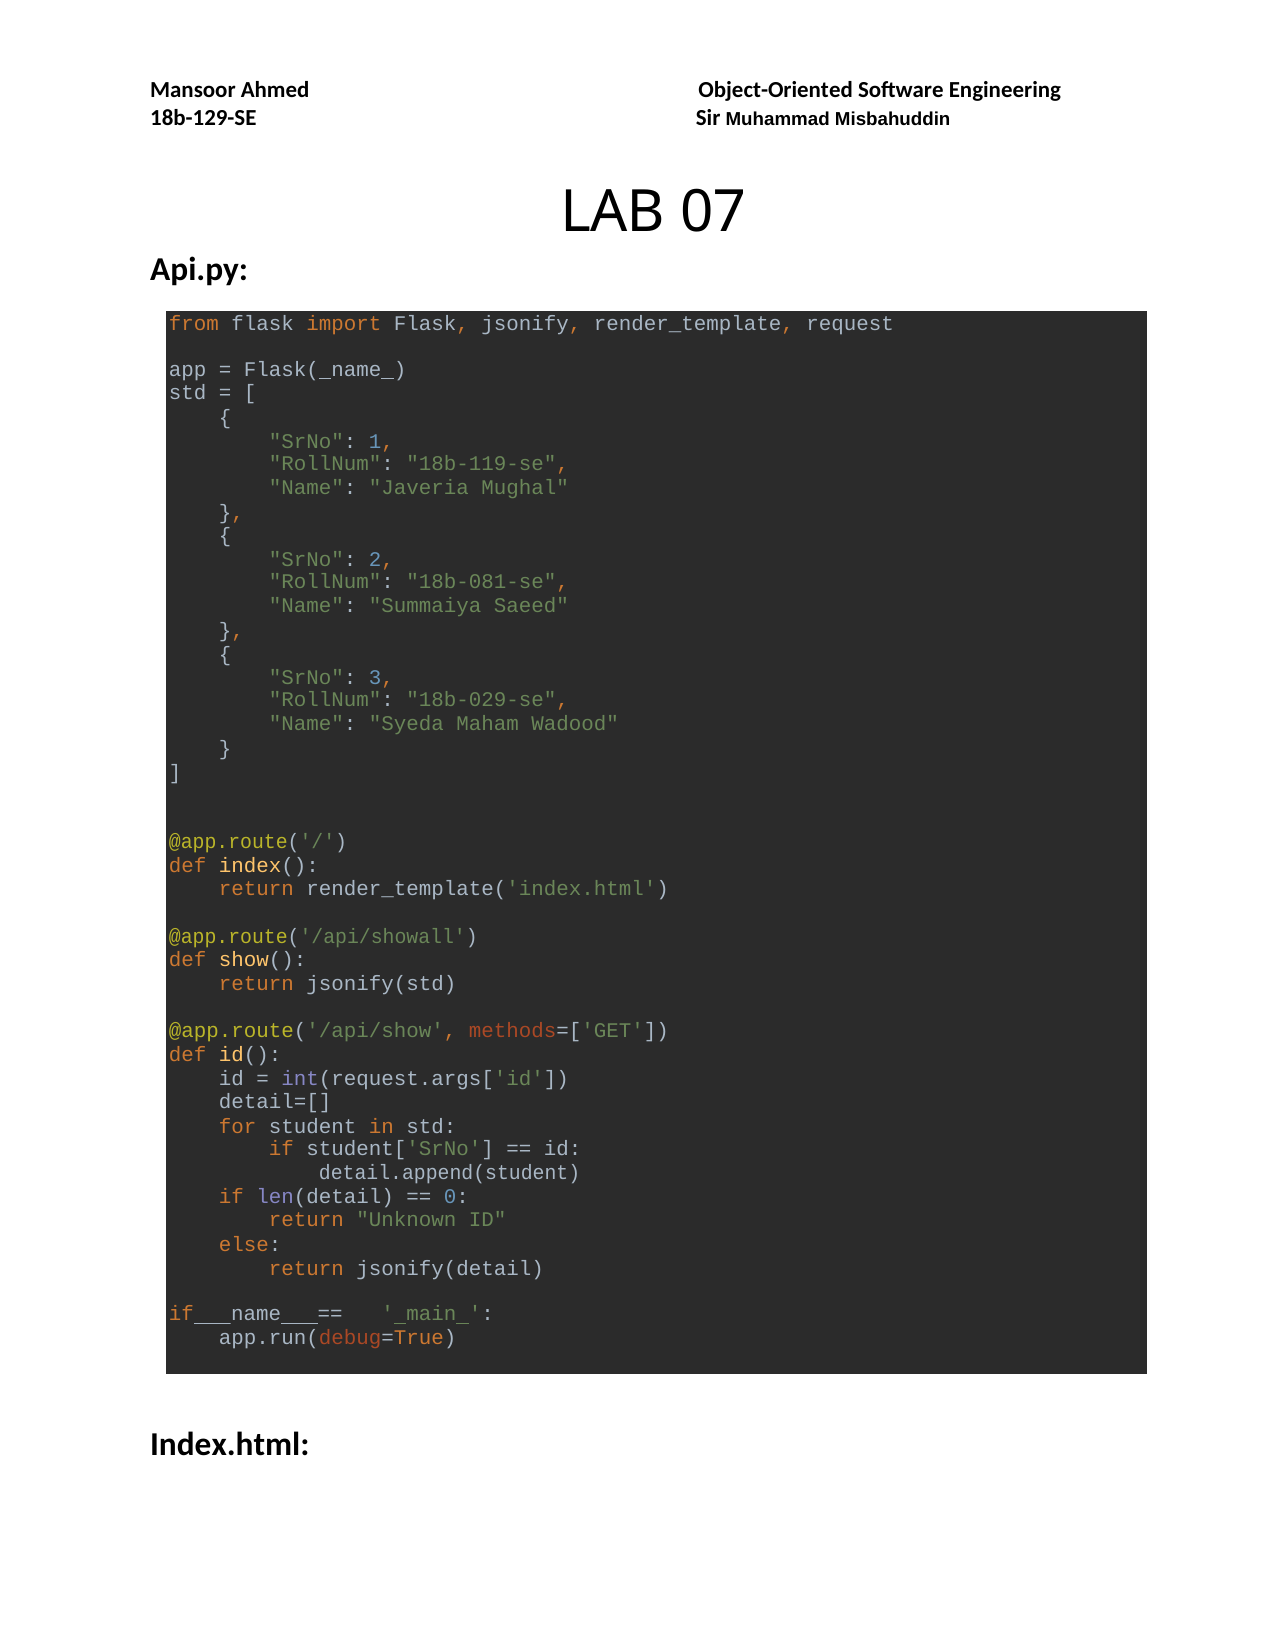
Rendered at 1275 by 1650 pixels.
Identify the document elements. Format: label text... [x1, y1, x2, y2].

title LAB 07 [560, 178, 1139, 245]
subtitle Index.html: [150, 1423, 1139, 1464]
subtitle Api.py: [150, 248, 252, 288]
